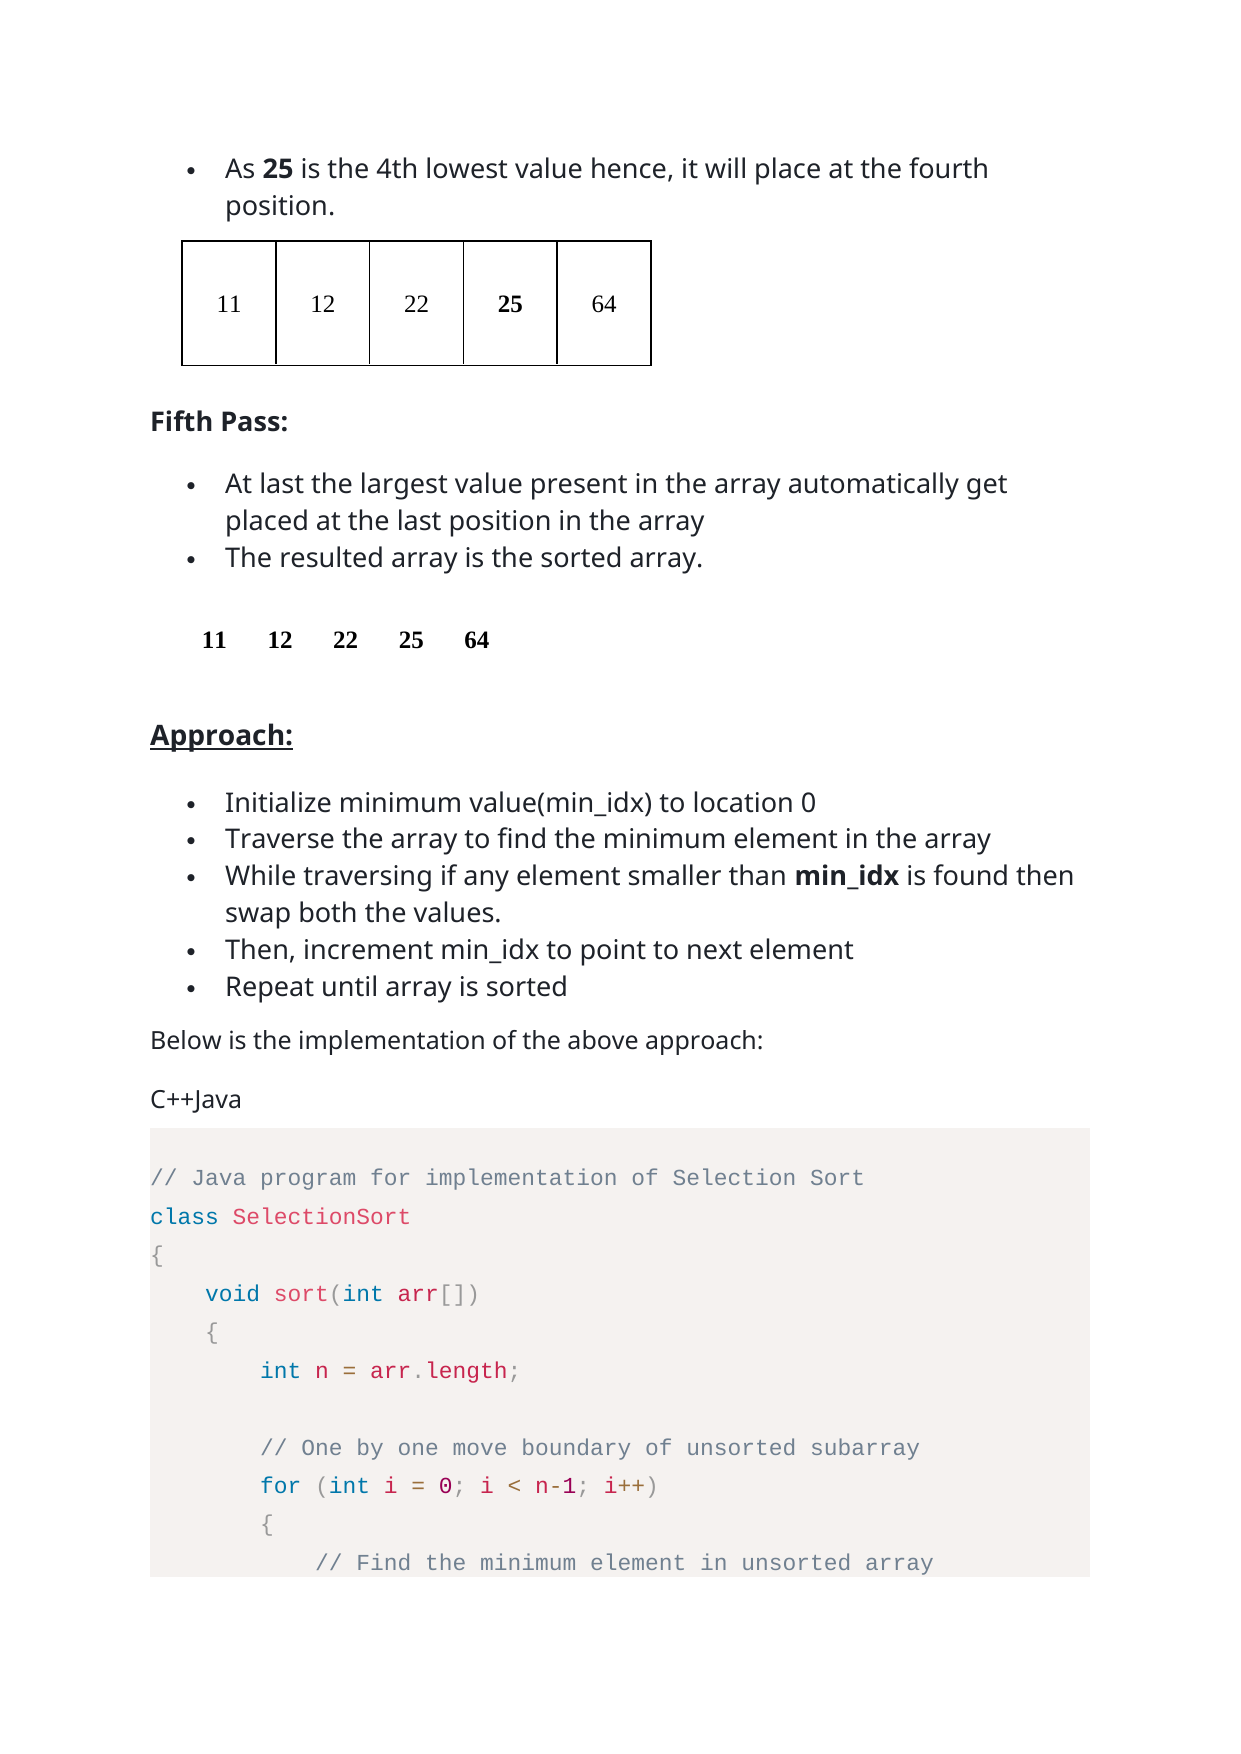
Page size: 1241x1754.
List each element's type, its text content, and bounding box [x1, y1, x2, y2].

text class SelectionSort [150, 1205, 1090, 1231]
text void sort(int arr[]) [150, 1282, 1090, 1308]
table_header 12 [247, 592, 312, 686]
text Below is the implementation of the above approach: [150, 1021, 1090, 1057]
text int n = arr.length; [150, 1359, 1090, 1385]
table_header 11 [181, 592, 247, 686]
text { [150, 1513, 1090, 1539]
text Fifth Pass: [150, 366, 1090, 440]
table_header 11 [183, 242, 275, 364]
table_header 64 [558, 242, 650, 364]
text // Find the minimum element in unsorted array [150, 1551, 1090, 1577]
text { [150, 1244, 1090, 1269]
list Initialize minimum value(min_idx) to location 0 [187, 783, 1090, 820]
table_header 25 [464, 242, 556, 364]
list While traversing if any element smaller than min_idx is found then swap both the values. [187, 857, 1090, 931]
list As 25 is the 4th lowest value hence, it will place at the fourth position. [187, 150, 1090, 224]
list Repeat until array is sorted [187, 967, 1090, 1004]
text C++Java [150, 1082, 1090, 1116]
list The resulted array is the sorted array. [187, 538, 1090, 575]
table_header 22 [370, 242, 463, 364]
table_header 25 [378, 592, 444, 686]
list Traverse the array to find the minimum element in the array [187, 820, 1090, 857]
table_header 12 [277, 242, 369, 364]
list At last the largest value present in the array automatically get placed at the last position in the array [187, 465, 1090, 538]
text // One by one move boundary of unsorted subarray [150, 1436, 1090, 1462]
text for (int i = 0; i < n-1; i++) [150, 1474, 1090, 1500]
list Then, increment min_idx to point to next element [187, 931, 1090, 967]
text { [150, 1321, 1090, 1346]
text // Java program for implementation of Selection Sort [150, 1167, 1090, 1193]
table_header 22 [313, 592, 378, 686]
table_header 64 [444, 592, 509, 686]
text Approach: [150, 716, 1090, 754]
